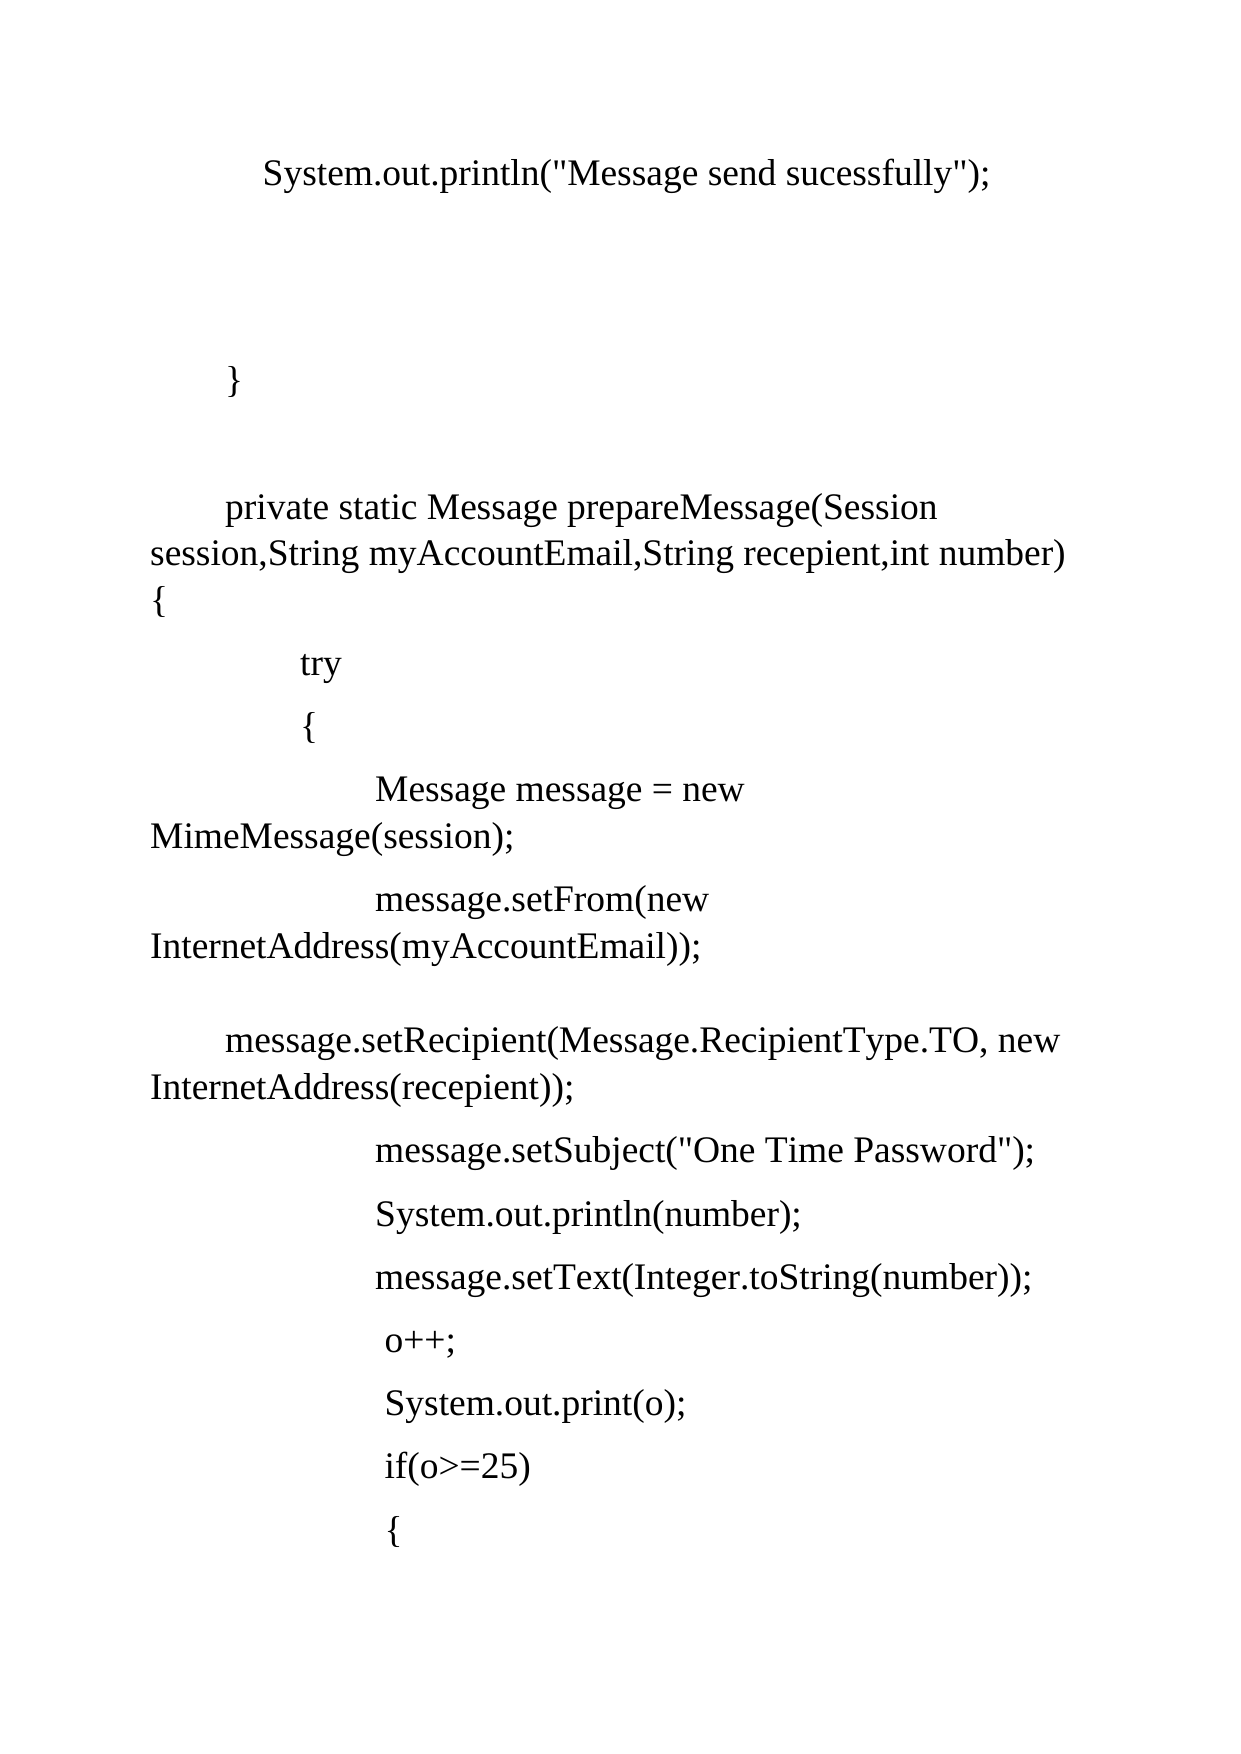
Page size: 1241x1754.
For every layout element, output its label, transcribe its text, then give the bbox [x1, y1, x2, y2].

text { [150, 1507, 1090, 1550]
text private static Message prepareMessage(Session session,String myAccountEmail,String recepient,int number) { [150, 484, 1090, 620]
text System.out.print(o); [150, 1381, 1090, 1424]
text message.setFrom(new InternetAddress(myAccountEmail)); [150, 877, 1090, 966]
text try [150, 640, 1090, 683]
text System.out.println("Message send sucessfully"); [150, 150, 1090, 193]
text message.setText(Integer.toString(number)); [150, 1254, 1090, 1297]
text Message message = new MimeMessage(session); [150, 767, 1090, 857]
text { [150, 704, 1090, 747]
text System.out.println(number); [150, 1191, 1090, 1234]
text message.setRecipient(Message.RecipientType.TO, new InternetAddress(recepient)); [150, 986, 1090, 1108]
text message.setSubject("One Time Password"); [150, 1128, 1090, 1171]
text } [150, 358, 1090, 401]
text if(o>=25) [150, 1444, 1090, 1487]
text o++; [150, 1317, 1090, 1361]
